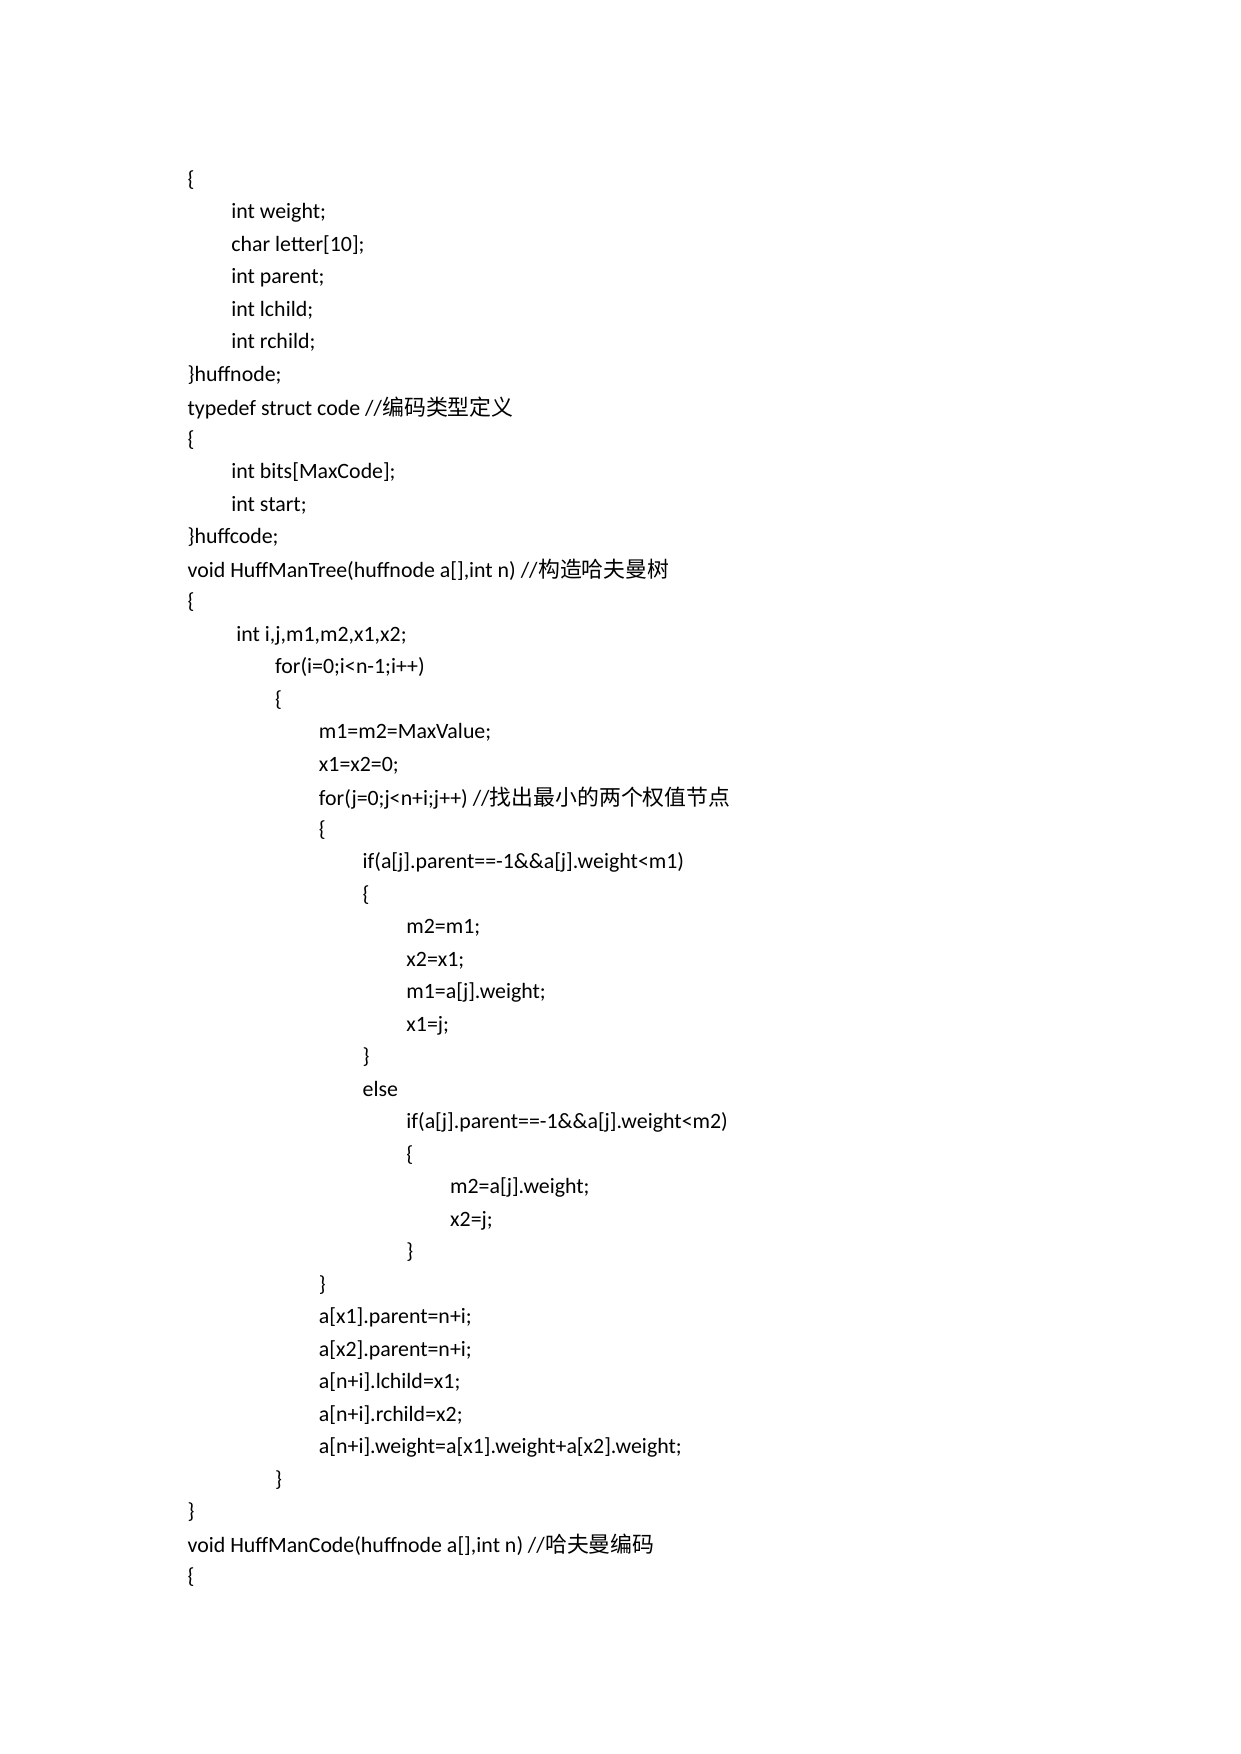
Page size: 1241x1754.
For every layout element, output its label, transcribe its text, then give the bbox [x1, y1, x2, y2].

text char letter[10]; [187, 227, 1053, 259]
text int parent; [187, 259, 1053, 292]
text x1=x2=0; [187, 747, 1053, 779]
text int i,j,m1,m2,x1,x2; [187, 617, 1053, 649]
text int start; [187, 487, 1053, 519]
text int weight; [187, 194, 1053, 227]
text { [187, 877, 1053, 909]
text void HuffManTree(huffnode a[],int n) //构造哈夫曼树 [187, 552, 1053, 584]
text for(i=0;i<n-1;i++) [187, 649, 1053, 682]
text { [187, 682, 1053, 714]
text { [187, 422, 1053, 454]
text int lchild; [187, 292, 1053, 324]
text }huffcode; [187, 519, 1053, 552]
text x2=x1; [187, 942, 1053, 974]
text { [187, 584, 1053, 617]
text for(j=0;j<n+i;j++) //找出最小的两个权值节点 [187, 779, 1053, 812]
text m2=m1; [187, 909, 1053, 942]
text int bits[MaxCode]; [187, 454, 1053, 487]
text typedef struct code //编码类型定义 [187, 389, 1053, 422]
text m1=m2=MaxValue; [187, 714, 1053, 747]
text }huffnode; [187, 357, 1053, 389]
text if(a[j].parent==-1&&a[j].weight<m1) [187, 844, 1053, 877]
text { [187, 162, 1053, 194]
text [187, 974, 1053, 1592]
text { [187, 812, 1053, 844]
text int rchild; [187, 324, 1053, 357]
